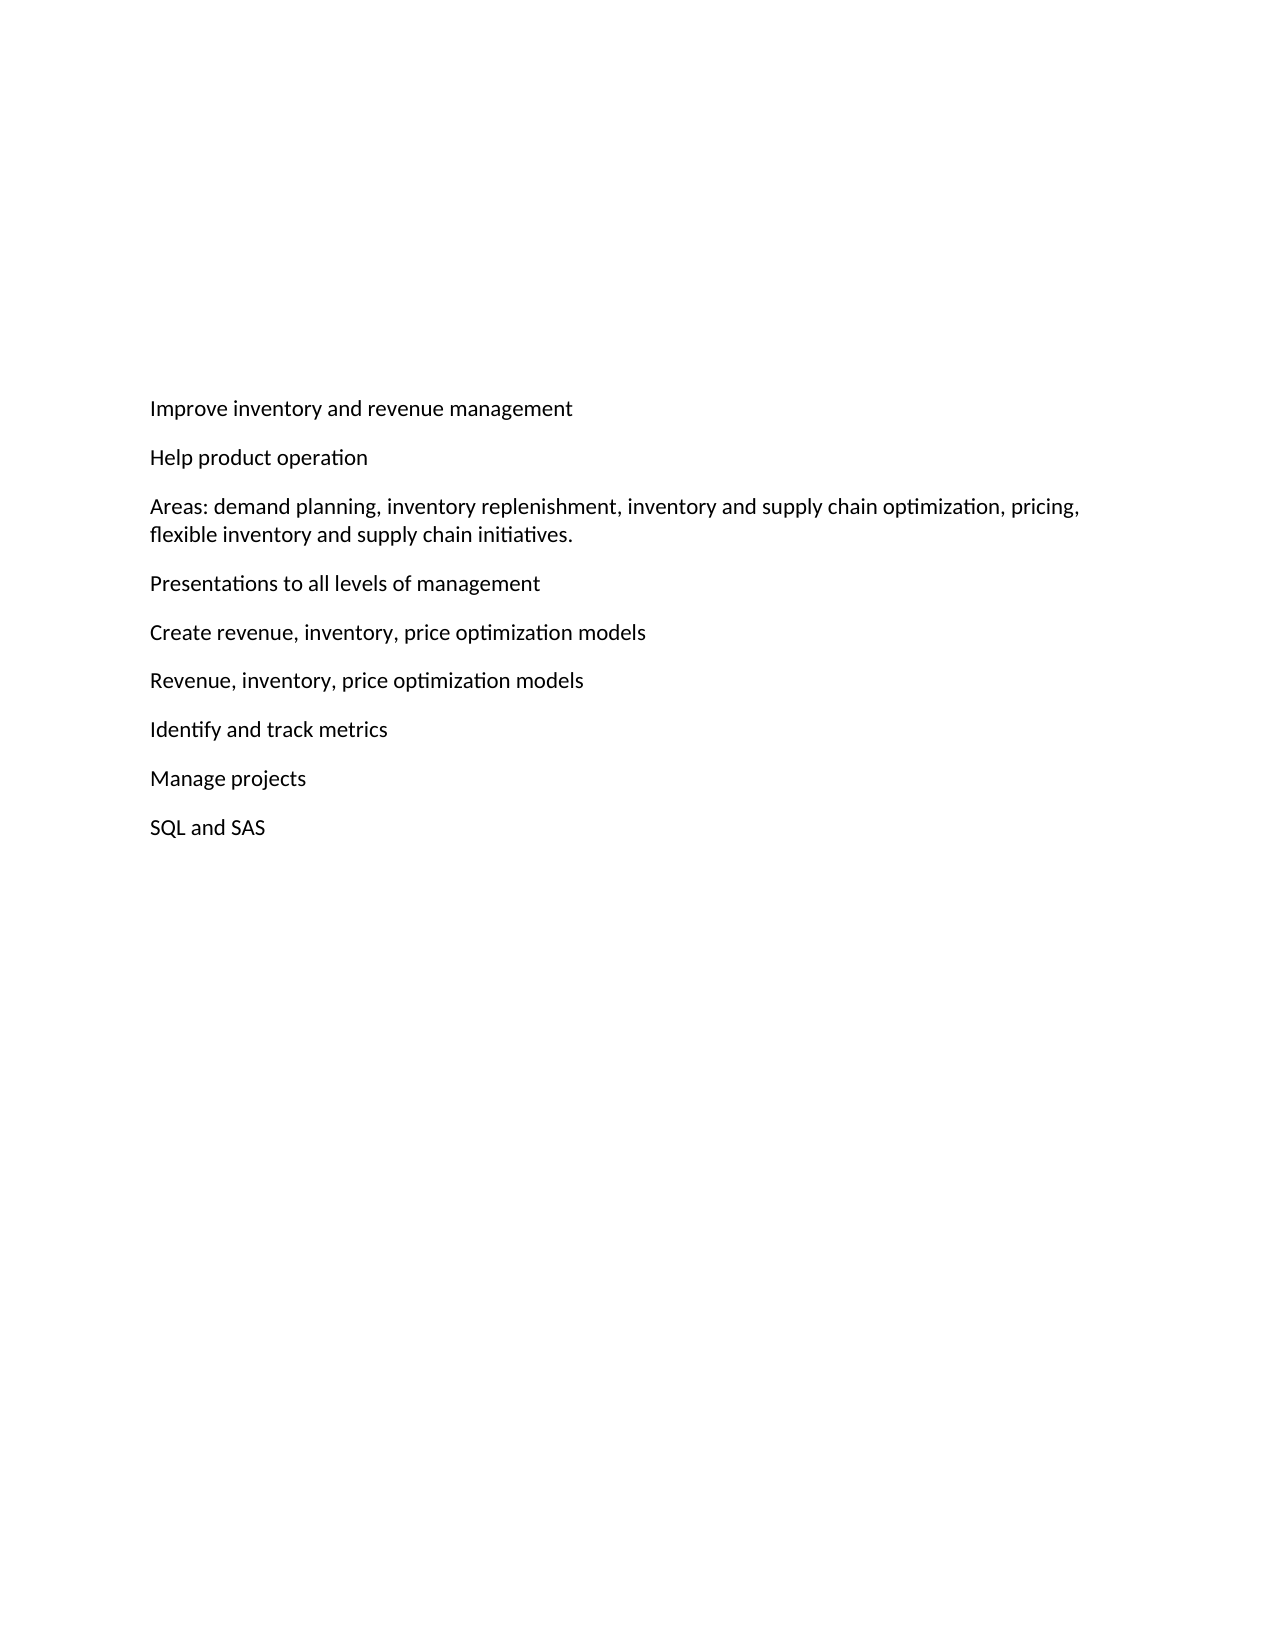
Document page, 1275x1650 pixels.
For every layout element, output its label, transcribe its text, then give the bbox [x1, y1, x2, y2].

text SQL and SAS [150, 813, 1125, 841]
text Improve inventory and revenue management [150, 394, 1125, 422]
text Presentations to all levels of management [150, 569, 1125, 597]
text Manage projects [150, 764, 1125, 792]
text Create revenue, inventory, price optimization models [150, 618, 1125, 646]
text Identify and track metrics [150, 715, 1125, 743]
text Areas: demand planning, inventory replenishment, inventory and supply chain optimization, pricing, flexible inventory and supply chain initiatives. [150, 492, 1125, 548]
text Revenue, inventory, price optimization models [150, 667, 1125, 694]
text Help product operation [150, 443, 1125, 471]
